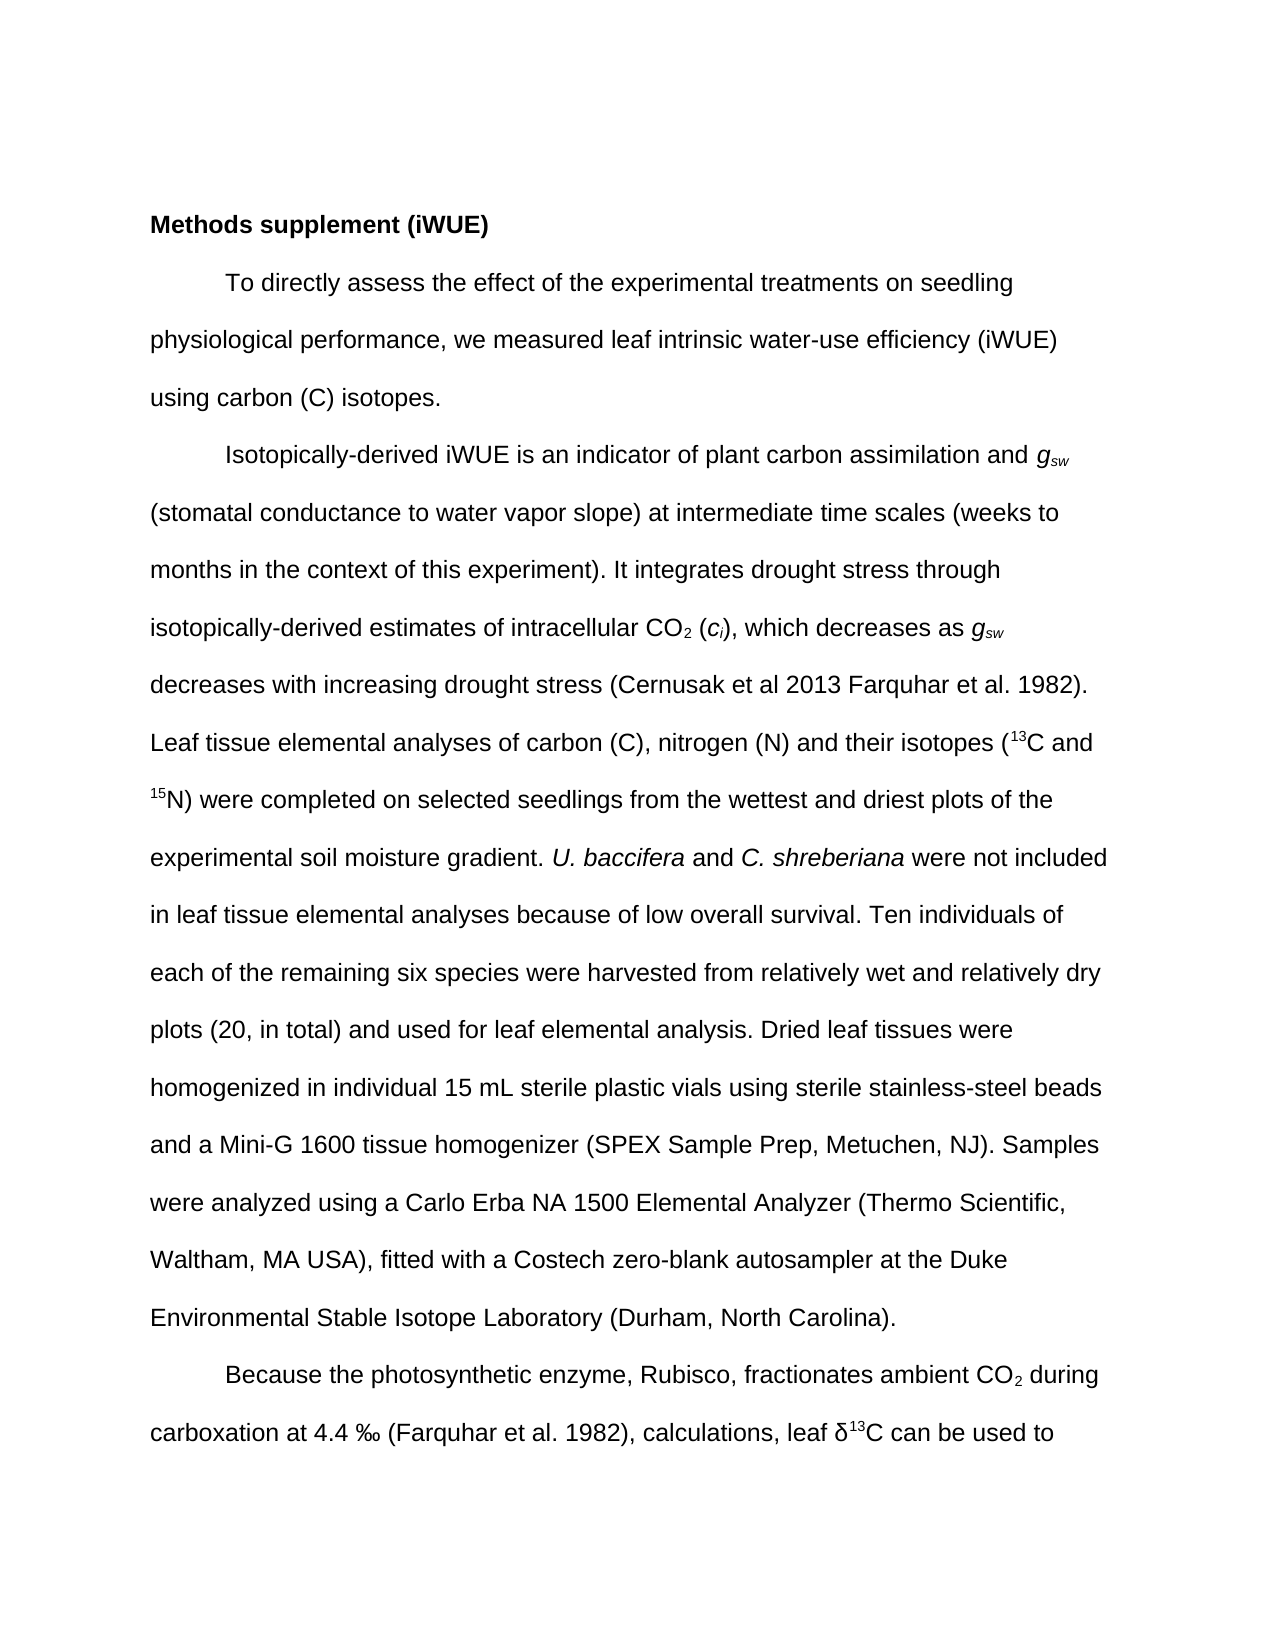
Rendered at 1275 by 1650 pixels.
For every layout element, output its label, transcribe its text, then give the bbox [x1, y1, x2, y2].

text Methods supplement (iWUE) [150, 210, 1125, 239]
text To directly assess the effect of the experimental treatments on seedling physiological performance, we measured leaf intrinsic water-use efficiency (iWUE) using carbon (C) isotopes. [150, 268, 1125, 412]
text Isotopically-derived iWUE is an indicator of plant carbon assimilation and gsw (stomatal conductance to water vapor slope) at intermediate time scales (weeks to months in the context of this experiment). It integrates drought stress through isotopically-derived estimates of intracellular CO2 (ci), which decreases as gsw decreases with increasing drought stress (Cernusak et al 2013 Farquhar et al. 1982). Leaf tissue elemental analyses of carbon (C), nitrogen (N) and their isotopes (13C and 15N) were completed on selected seedlings from the wettest and driest plots of the experimental soil moisture gradient. U. baccifera and C. shreberiana were not included in leaf tissue elemental analyses because of low overall survival. Ten individuals of each of the remaining six species were harvested from relatively wet and relatively dry plots (20, in total) and used for leaf elemental analysis. Dried leaf tissues were homogenized in individual 15 mL sterile plastic vials using sterile stainless-steel beads and a Mini-G 1600 tissue homogenizer (SPEX Sample Prep, Metuchen, NJ). Samples were analyzed using a Carlo Erba NA 1500 Elemental Analyzer (Thermo Scientific, Waltham, MA USA), fitted with a Costech zero-blank autosampler at the Duke Environmental Stable Isotope Laboratory (Durham, North Carolina). [150, 440, 1125, 1332]
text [150, 1360, 1125, 1447]
